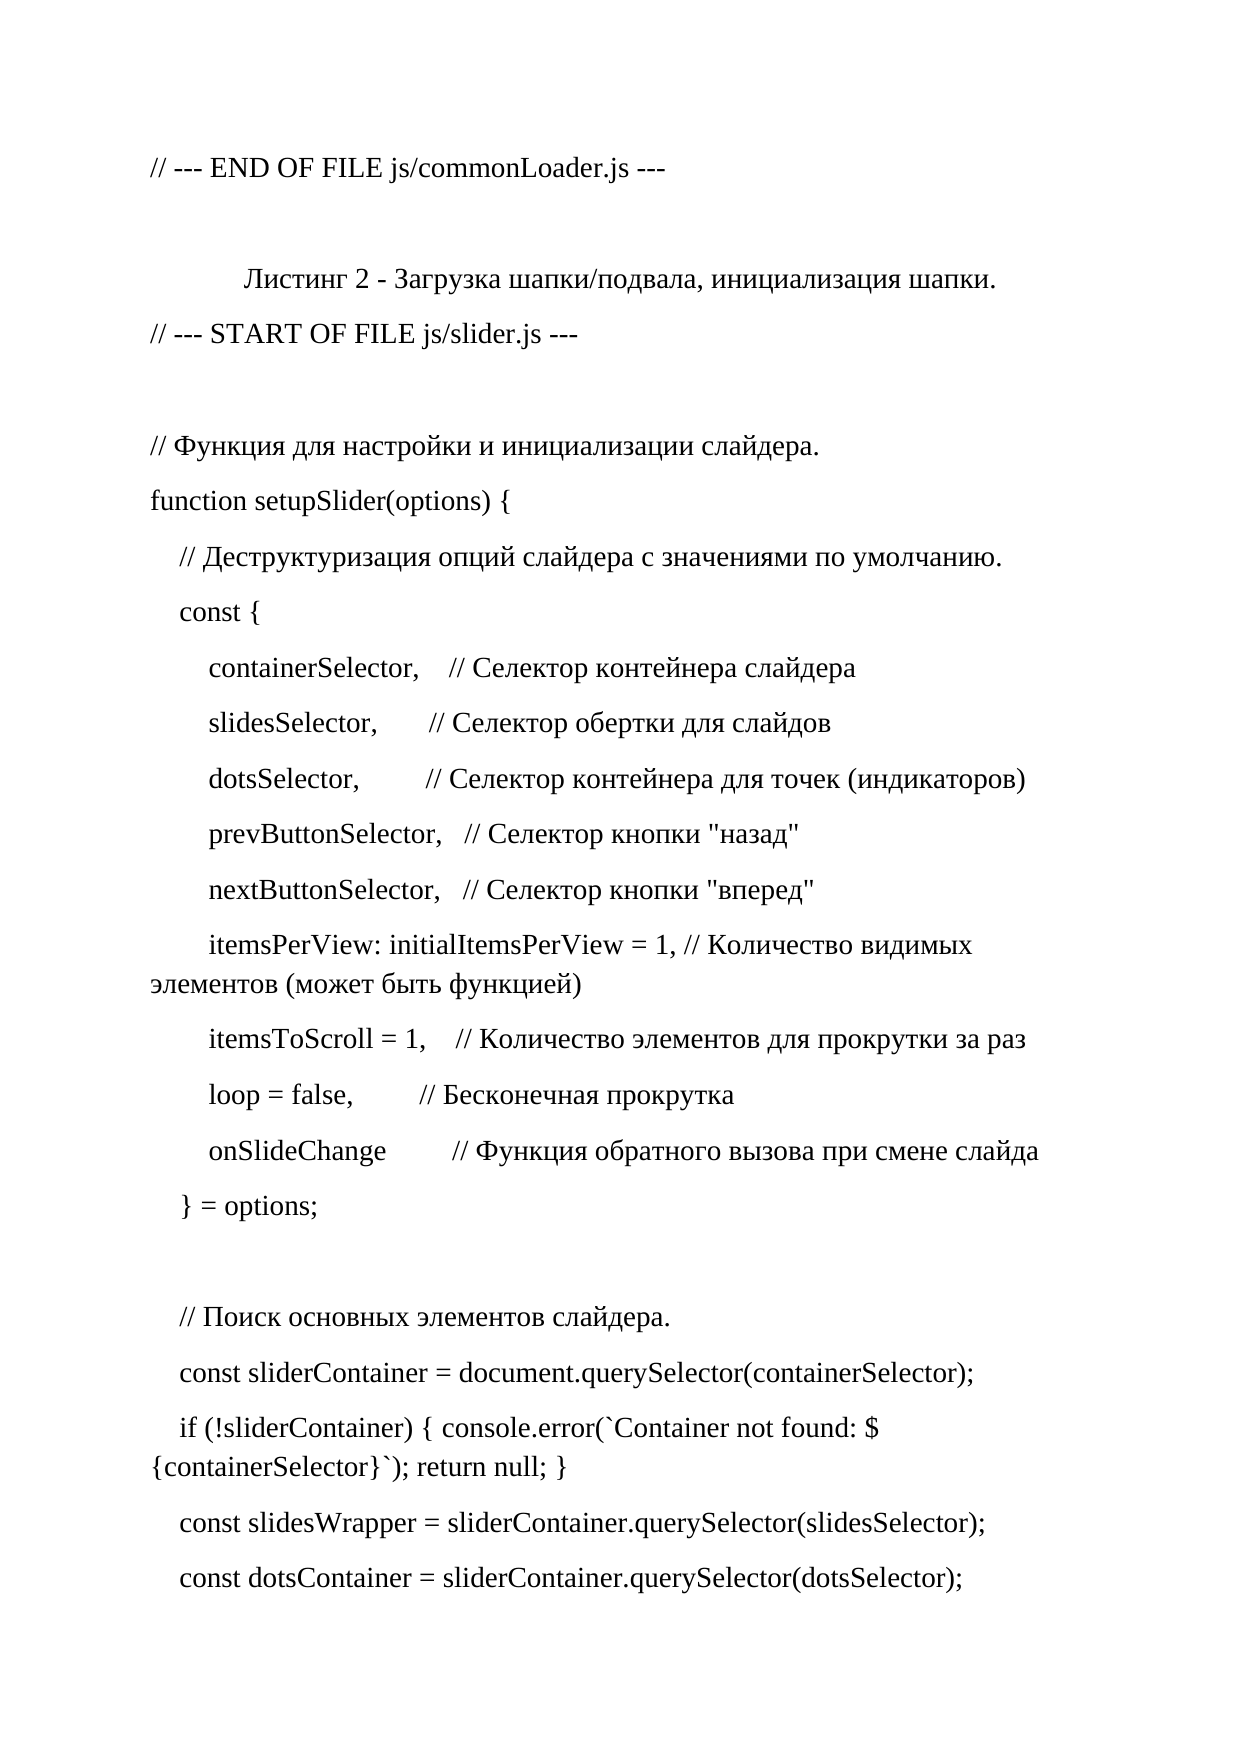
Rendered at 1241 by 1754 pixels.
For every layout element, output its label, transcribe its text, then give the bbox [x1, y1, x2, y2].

text const dotsContainer = sliderContainer.querySelector(dotsSelector); [150, 1560, 1090, 1594]
text // Деструктуризация опций слайдера с значениями по умолчанию. [150, 539, 1090, 572]
text // --- START OF FILE js/slider.js --- [150, 317, 1090, 350]
text containerSelector, // Селектор контейнера слайдера [150, 650, 1090, 683]
text itemsPerView: initialItemsPerView = 1, // Количество видимых элементов (может быть функцией) [150, 927, 1090, 1000]
text dotsSelector, // Селектор контейнера для точек (индикаторов) [150, 761, 1090, 794]
text const { [150, 594, 1090, 628]
text const slidesWrapper = sliderContainer.querySelector(slidesSelector); [150, 1505, 1090, 1538]
text } = options; [150, 1188, 1090, 1222]
text prevButtonSelector, // Селектор кнопки "назад" [150, 816, 1090, 850]
text onSlideChange // Функция обратного вызова при смене слайда [150, 1133, 1090, 1166]
text nextButtonSelector, // Селектор кнопки "вперед" [150, 872, 1090, 905]
text itemsToScroll = 1, // Количество элементов для прокрутки за раз [150, 1022, 1090, 1055]
text const sliderContainer = document.querySelector(containerSelector); [150, 1355, 1090, 1388]
text slidesSelector, // Селектор обертки для слайдов [150, 705, 1090, 739]
text // Функция для настройки и инициализации слайдера. [150, 428, 1090, 461]
text loop = false, // Бесконечная прокрутка [150, 1077, 1090, 1111]
text Листинг 2 - Загрузка шапки/подвала, инициализация шапки. [150, 261, 1090, 294]
text // Поиск основных элементов слайдера. [150, 1299, 1090, 1333]
text if (!sliderContainer) { console.error(`Container not found: ${containerSelector}`); return null; } [150, 1410, 1090, 1483]
text // --- END OF FILE js/commonLoader.js --- [150, 150, 1090, 183]
text function setupSlider(options) { [150, 483, 1090, 517]
